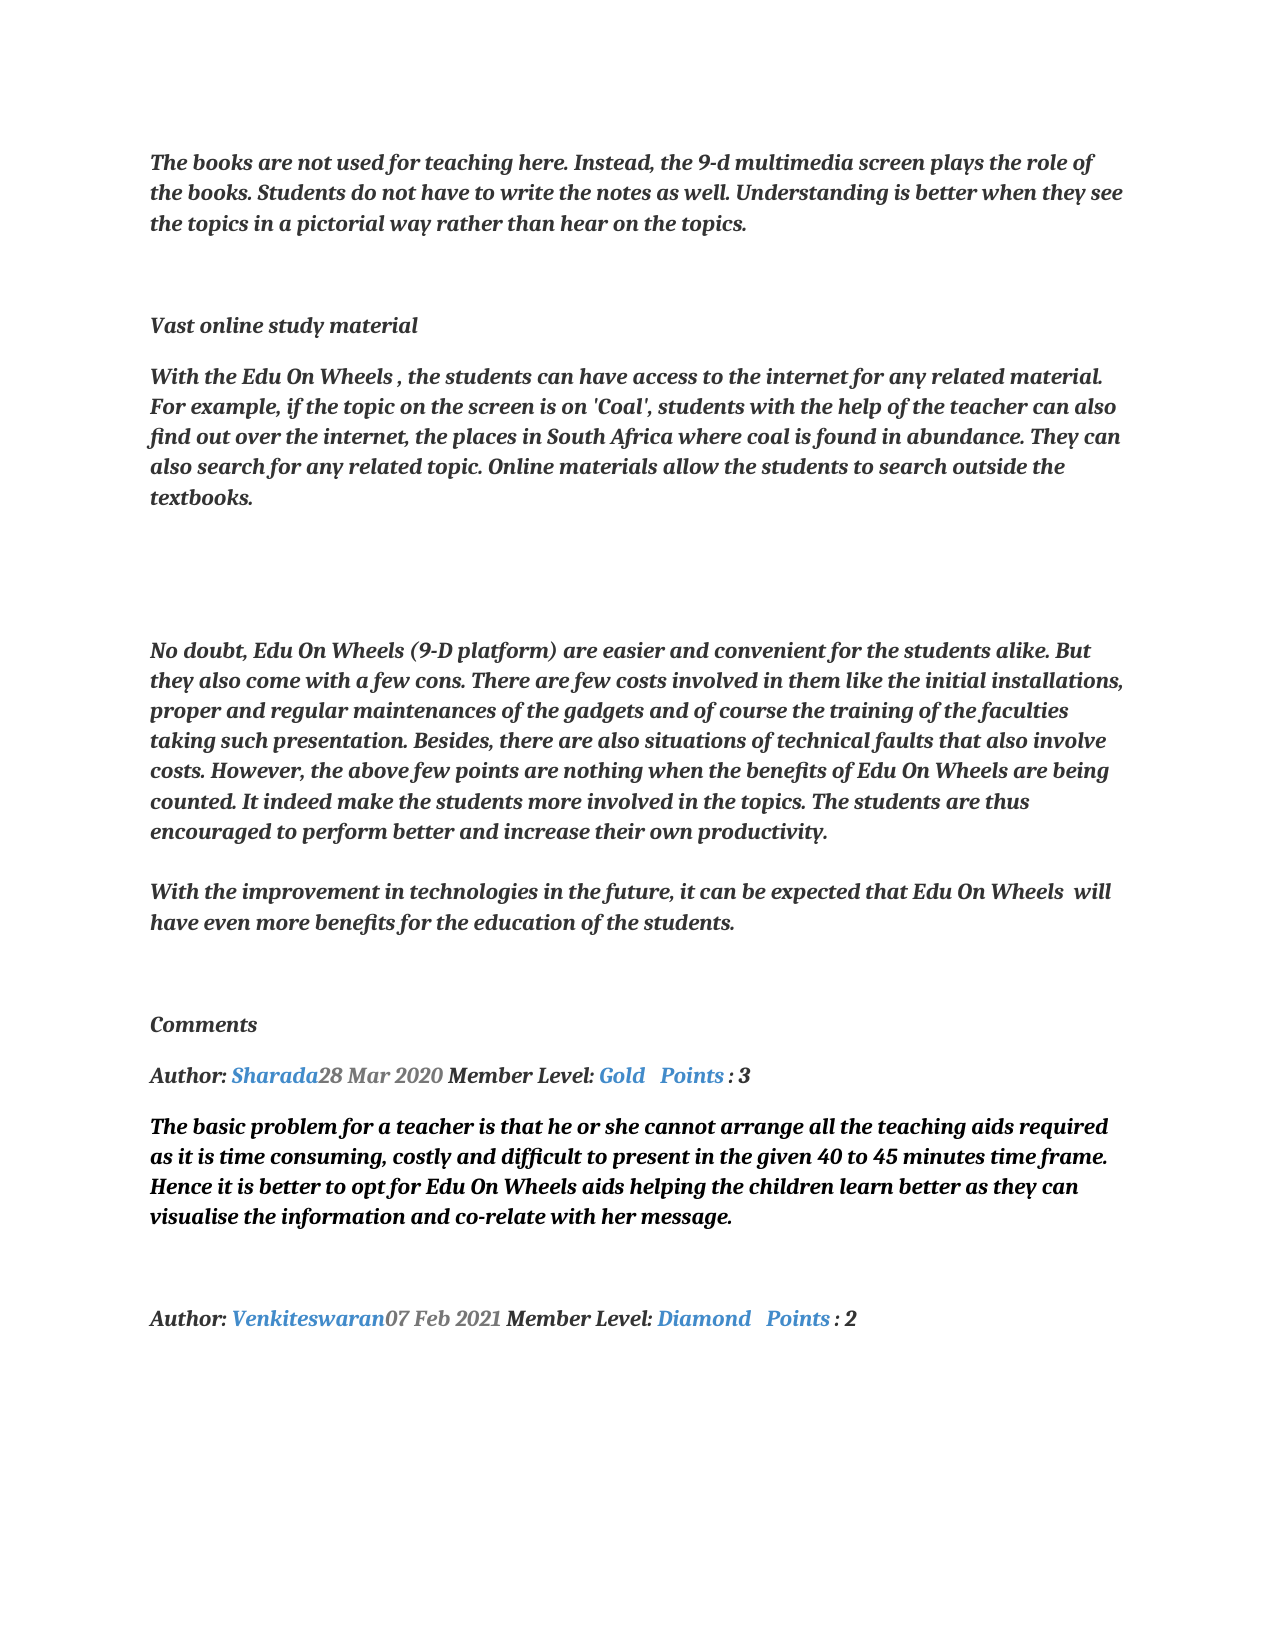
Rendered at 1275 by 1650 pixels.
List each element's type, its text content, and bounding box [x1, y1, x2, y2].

subtitle Author: Sharada28 Mar 2020 Member Level: Gold Points : 3 [150, 1062, 1125, 1089]
subtitle No doubt, Edu On Wheels (9-D platform) are easier and convenient for the students alike. But they also come with a few cons. There are few costs involved in them like the initial installations, proper and regular maintenances of the gadgets and of course the training of the faculties taking such presentation. Besides, there are also situations of technical faults that also involve costs. However, the above few points are nothing when the benefits of Edu On Wheels are being counted. It indeed make the students more involved in the topics. The students are thus encouraged to perform better and increase their own productivity. With the improvement in technologies in the future, it can be expected that Edu On Wheels will have even more benefits for the education of the students. [150, 637, 1125, 936]
subtitle The basic problem for a teacher is that he or she cannot arrange all the teaching aids required as it is time consuming, costly and difficult to present in the given 40 to 45 minutes time frame. Hence it is better to opt for Edu On Wheels aids helping the children learn better as they can visualise the information and co-relate with her message. [150, 1113, 1125, 1231]
subtitle With the Edu On Wheels , the students can have access to the internet for any related material. For example, if the topic on the screen is on 'Coal', students with the help of the teacher can also find out over the internet, the places in South Africa where coal is found in abundance. They can also search for any related topic. Online materials allow the students to search outside the textbooks. [150, 363, 1125, 511]
subtitle Comments [150, 1011, 1125, 1038]
subtitle The books are not used for teaching here. Instead, the 9-d multimedia screen plays the role of the books. Students do not have to write the notes as well. Understanding is better when they see the topics in a pictorial way rather than hear on the topics. [150, 150, 1125, 237]
subtitle Author: Venkiteswaran07 Feb 2021 Member Level: Diamond Points : 2 [150, 1306, 1125, 1333]
subtitle Vast online study material [150, 312, 1125, 339]
